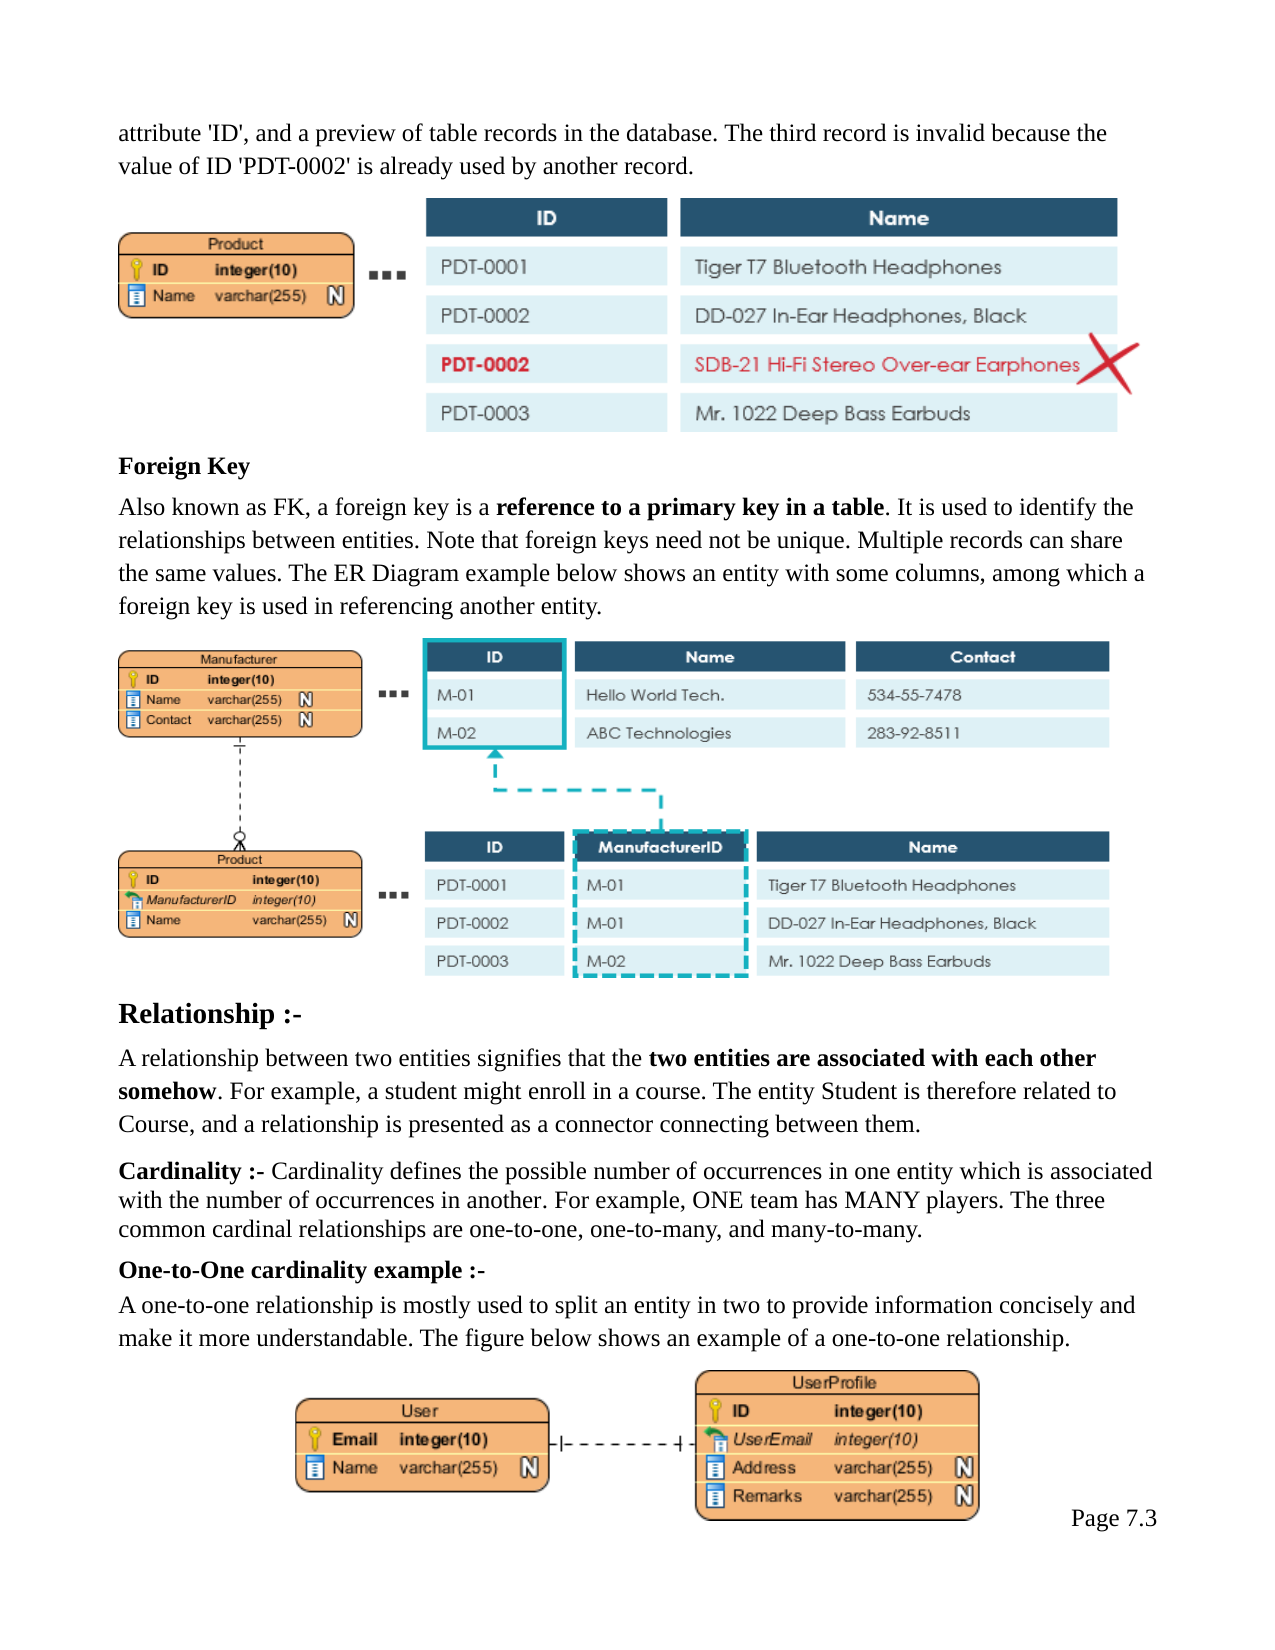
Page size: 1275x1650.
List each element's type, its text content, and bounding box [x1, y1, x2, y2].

picture [118, 638, 1110, 978]
text A one-to-one relationship is mostly used to split an entity in two to provide information concisely and make it more understandable. The figure below shows an example of a one-to-one relationship. [118, 1290, 1157, 1352]
subtitle Relationship :- [118, 997, 1157, 1030]
subtitle Cardinality :- Cardinality defines the possible number of occurrences in one entity which is associated with the number of occurrences in another. For example, ONE team has MANY players. The three common cardinal relationships are one-to-one, one-to-many, and many-to-many. [118, 1156, 1157, 1243]
picture [295, 1370, 980, 1521]
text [118, 118, 1157, 180]
text Also known as FK, a foreign key is a reference to a primary key in a table. It is used to identify the relationships between entities. Note that foreign keys need not be unique. Multiple records can share the same values. The ER Diagram example below shows an entity with some columns, among which a foreign key is used in referencing another entity. [118, 492, 1157, 620]
subtitle Foreign Key [118, 451, 1157, 480]
text A relationship between two entities signifies that the two entities are associated with each other somehow. For example, a student might enroll in a course. The entity Student is therefore related to Course, and a relationship is presented as a connector connecting between them. [118, 1043, 1157, 1137]
subtitle One-to-One cardinality example :- [118, 1255, 1157, 1284]
picture [118, 198, 1141, 432]
